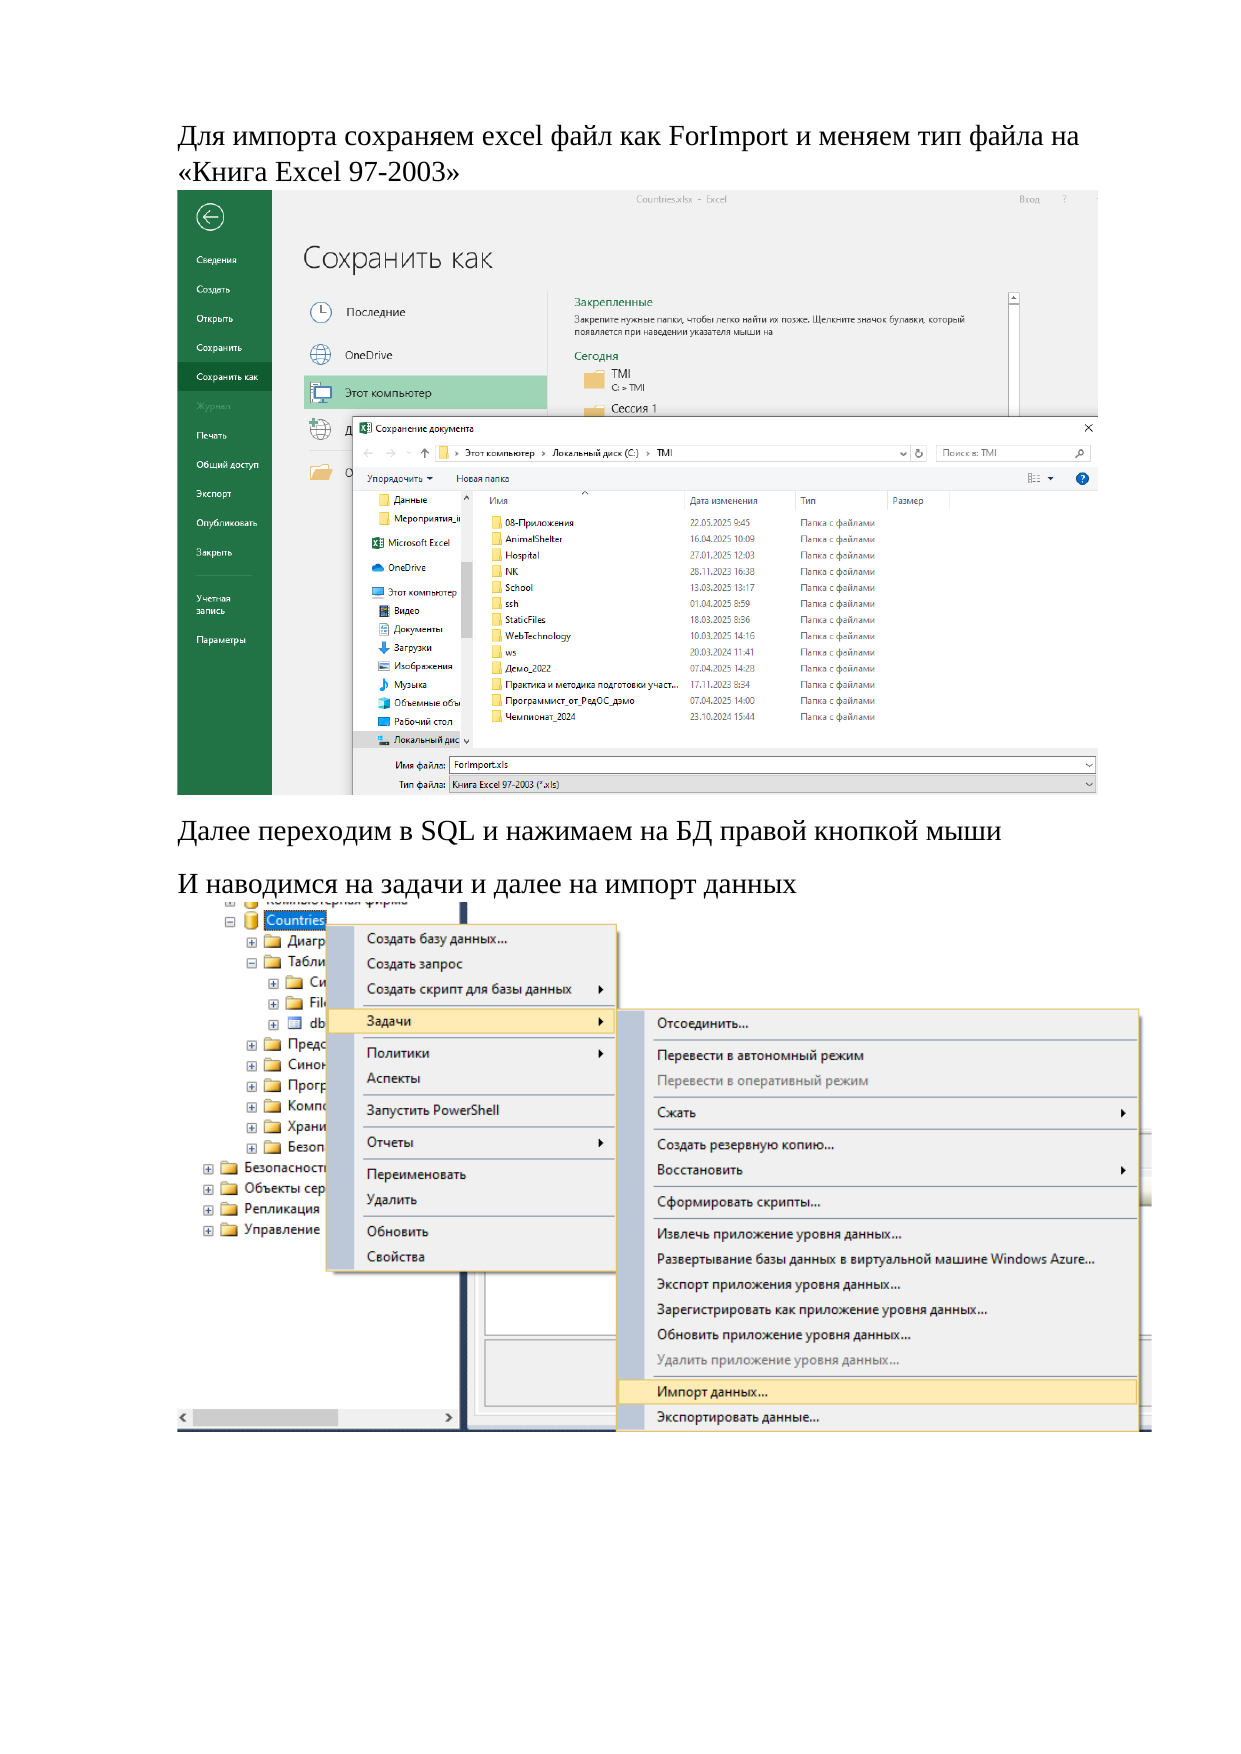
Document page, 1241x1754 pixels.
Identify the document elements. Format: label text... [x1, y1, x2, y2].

picture [177, 190, 1098, 795]
text Далее переходим в SQL и нажимаем на БД правой кнопкой мыши [177, 813, 1152, 847]
picture [177, 902, 1152, 1432]
text И наводимся на задачи и далее на импорт данных [177, 866, 1152, 902]
